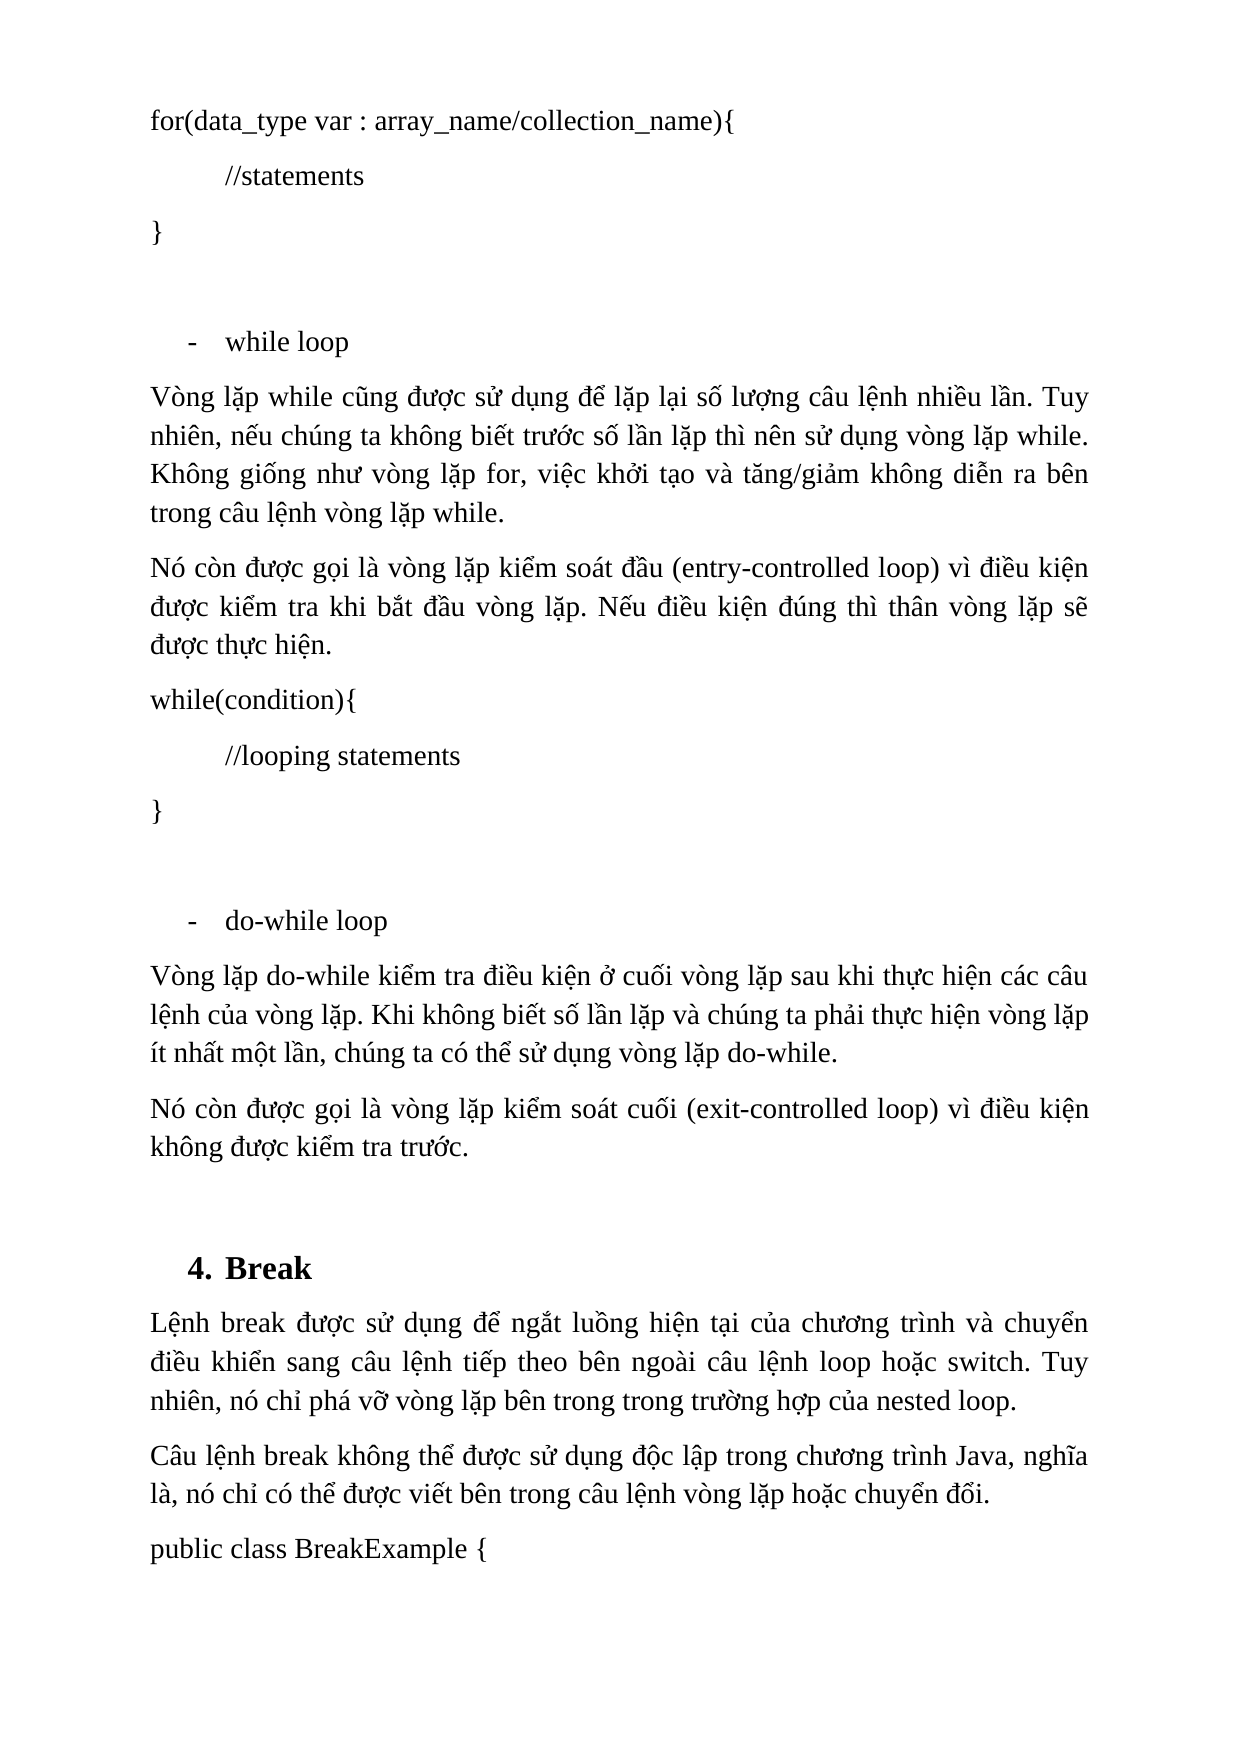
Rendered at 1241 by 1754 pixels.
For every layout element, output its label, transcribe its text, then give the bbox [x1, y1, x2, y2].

text } [150, 214, 1090, 247]
list do-while loop [187, 903, 1090, 937]
text Break [187, 1248, 1090, 1286]
list while loop [187, 324, 1090, 358]
text Câu lệnh break không thể được sử dụng độc lập trong chương trình Java, nghĩa là, nó chỉ có thể được viết bên trong câu lệnh vòng lặp hoặc chuyển đổi. [150, 1438, 1090, 1510]
text //looping statements [150, 738, 1090, 771]
text Nó còn được gọi là vòng lặp kiểm soát cuối (exit-controlled loop) vì điều kiện không được kiểm tra trước. [150, 1091, 1090, 1163]
text Lệnh break được sử dụng để ngắt luồng hiện tại của chương trình và chuyển điều khiển sang câu lệnh tiếp theo bên ngoài câu lệnh loop hoặc switch. Tuy nhiên, nó chỉ phá vỡ vòng lặp bên trong trong trường hợp của nested loop. [150, 1306, 1090, 1416]
text for(data_type var : array_name/collection_name){ [150, 103, 1090, 137]
text Vòng lặp do-while kiểm tra điều kiện ở cuối vòng lặp sau khi thực hiện các câu lệnh của vòng lặp. Khi không biết số lần lặp và chúng ta phải thực hiện vòng lặp ít nhất một lần, chúng ta có thể sử dụng vòng lặp do-while. [150, 958, 1090, 1069]
text public class BreakExample { [150, 1532, 1090, 1565]
text while(condition){ [150, 682, 1090, 716]
text Nó còn được gọi là vòng lặp kiểm soát đầu (entry-controlled loop) vì điều kiện được kiểm tra khi bắt đầu vòng lặp. Nếu điều kiện đúng thì thân vòng lặp sẽ được thực hiện. [150, 550, 1090, 661]
text } [150, 793, 1090, 826]
text //statements [150, 158, 1090, 192]
text Vòng lặp while cũng được sử dụng để lặp lại số lượng câu lệnh nhiều lần. Tuy nhiên, nếu chúng ta không biết trước số lần lặp thì nên sử dụng vòng lặp while. Không giống như vòng lặp for, việc khởi tạo và tăng/giảm không diễn ra bên trong câu lệnh vòng lặp while. [150, 379, 1090, 528]
